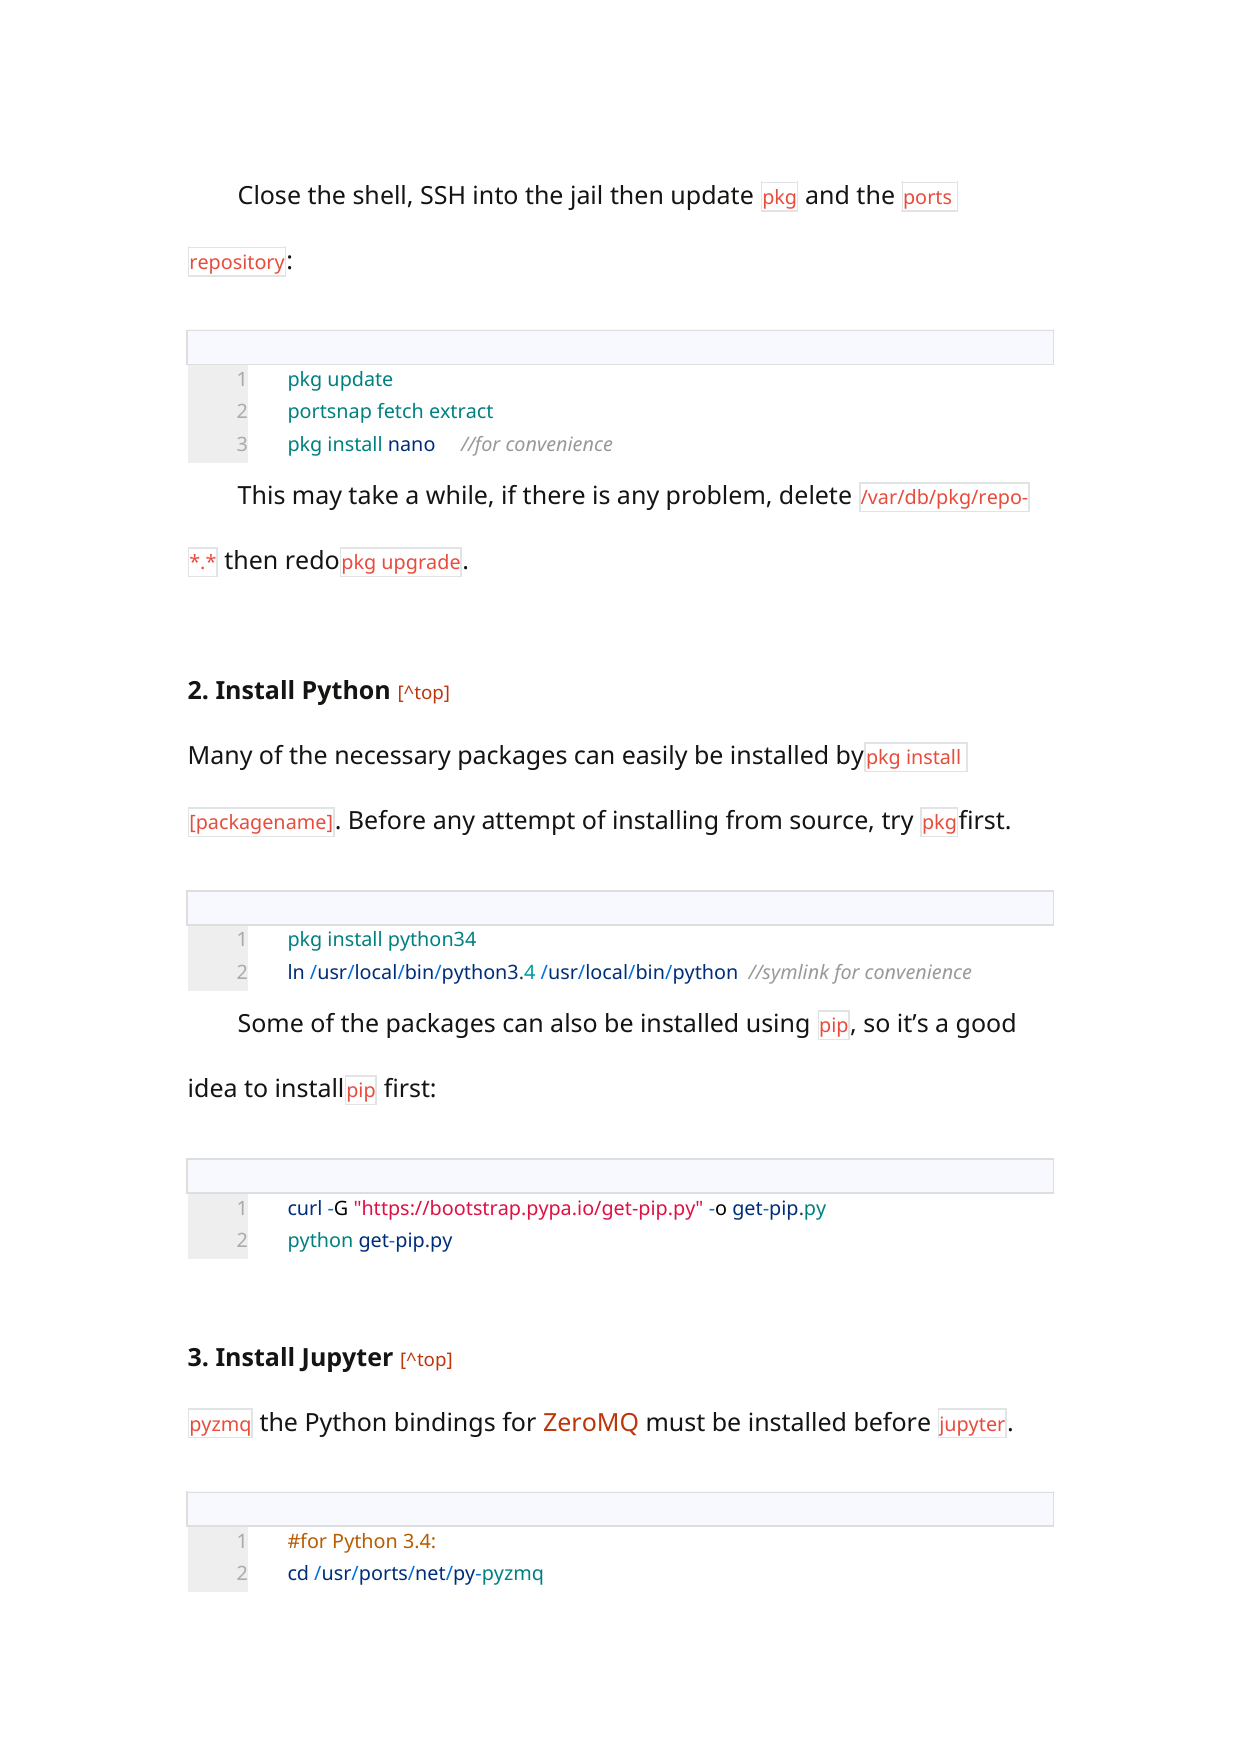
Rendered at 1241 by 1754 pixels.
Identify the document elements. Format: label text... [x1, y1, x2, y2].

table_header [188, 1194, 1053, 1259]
text Close the shell, SSH into the jail then update pkg and the ports repository: [187, 162, 1053, 292]
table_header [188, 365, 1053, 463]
text 3. Install Jupyter [^top] pyzmq the Python bindings for ZeroMQ must be installed before jupyter. [187, 1259, 1053, 1454]
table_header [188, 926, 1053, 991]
text Some of the packages can also be installed using pip, so it’s a good idea to installpip first: [187, 991, 1053, 1121]
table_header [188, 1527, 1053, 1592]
text This may take a while, if there is any problem, delete /var/db/pkg/repo-*.* then redopkg upgrade. 2. Install Python [^top] Many of the necessary packages can easily be installed bypkg install [packagename]. Before any attempt of installing from source, try pkgfirst. [187, 463, 1053, 853]
